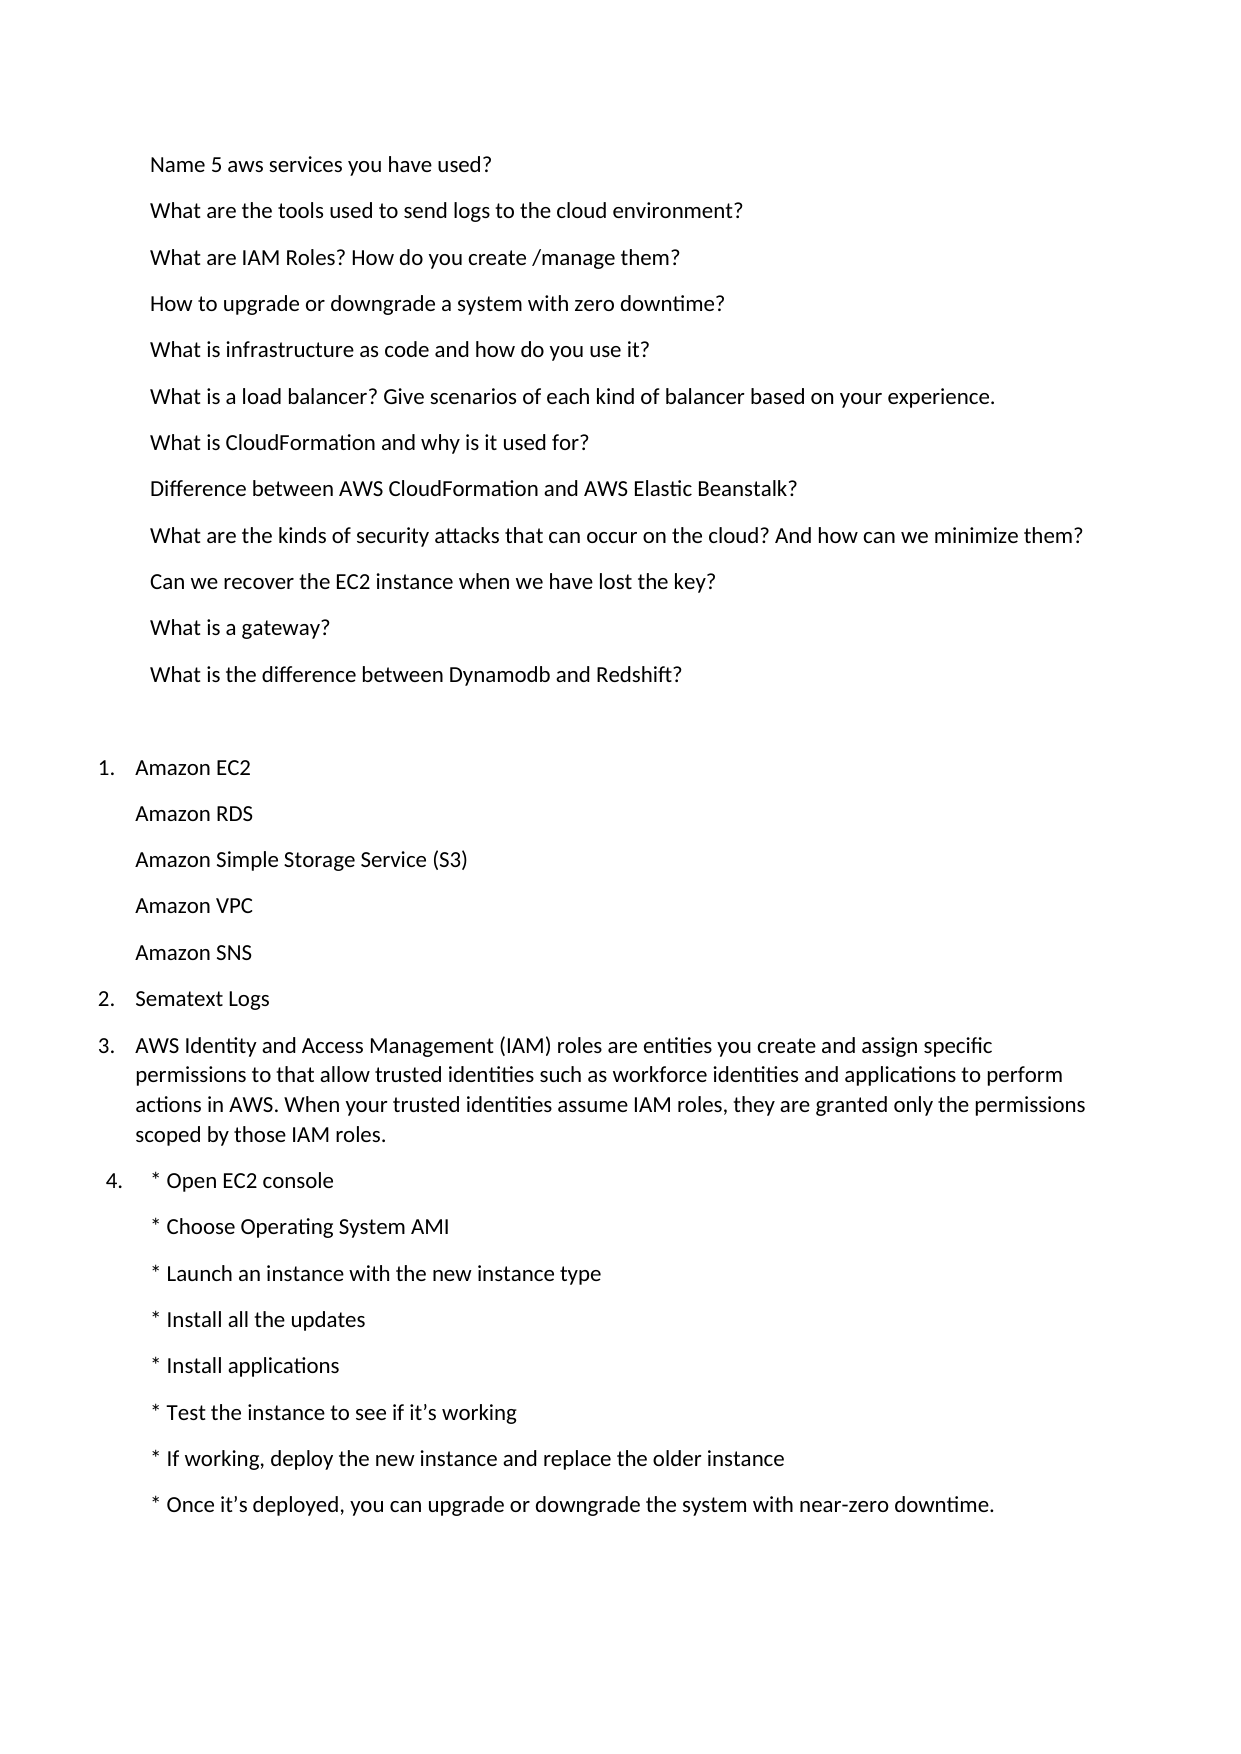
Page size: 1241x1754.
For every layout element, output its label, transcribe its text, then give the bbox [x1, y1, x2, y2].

list Amazon EC2 [98, 753, 1090, 781]
text What is the difference between Dynamodb and Redshift? [150, 660, 1090, 688]
list * Open EC2 console [106, 1166, 1090, 1194]
text * Choose Operating System AMI [150, 1212, 1090, 1241]
text Amazon RDS [135, 799, 1090, 827]
list Sematext Logs [98, 984, 1090, 1012]
text Can we recover the EC2 instance when we have lost the key? [150, 567, 1090, 595]
text * Launch an instance with the new instance type [150, 1259, 1090, 1287]
text * Test the instance to see if it’s working [150, 1398, 1090, 1426]
text How to upgrade or downgrade a system with zero downtime? [150, 289, 1090, 317]
text * Install all the updates [150, 1305, 1090, 1333]
text Amazon Simple Storage Service (S3) [135, 845, 1090, 873]
text What is a gateway? [150, 613, 1090, 642]
text Name 5 aws services you have used? [150, 150, 1090, 178]
text What is CloudFormation and why is it used for? [150, 428, 1090, 456]
text * Install applications [150, 1352, 1090, 1379]
text * Once it’s deployed, you can upgrade or downgrade the system with near-zero downtime. [150, 1491, 1090, 1519]
text What are the kinds of security attacks that can occur on the cloud? And how can we minimize them? [150, 521, 1090, 549]
text * If working, deploy the new instance and replace the older instance [150, 1444, 1090, 1472]
text What is infrastructure as code and how do you use it? [150, 335, 1090, 363]
text Amazon VPC [135, 892, 1090, 920]
text Difference between AWS CloudFormation and AWS Elastic Beanstalk? [150, 474, 1090, 502]
text What are IAM Roles? How do you create /manage them? [150, 243, 1090, 271]
list AWS Identity and Access Management (IAM) roles are entities you create and assign specific permissions to that allow trusted identities such as workforce identities and applications to perform actions in AWS. When your trusted identities assume IAM roles, they are granted only the permissions scoped by those IAM roles. [98, 1031, 1090, 1148]
text What is a load balancer? Give scenarios of each kind of balancer based on your experience. [150, 382, 1090, 410]
text Amazon SNS [135, 938, 1090, 966]
text What are the tools used to send logs to the cloud environment? [150, 196, 1090, 224]
